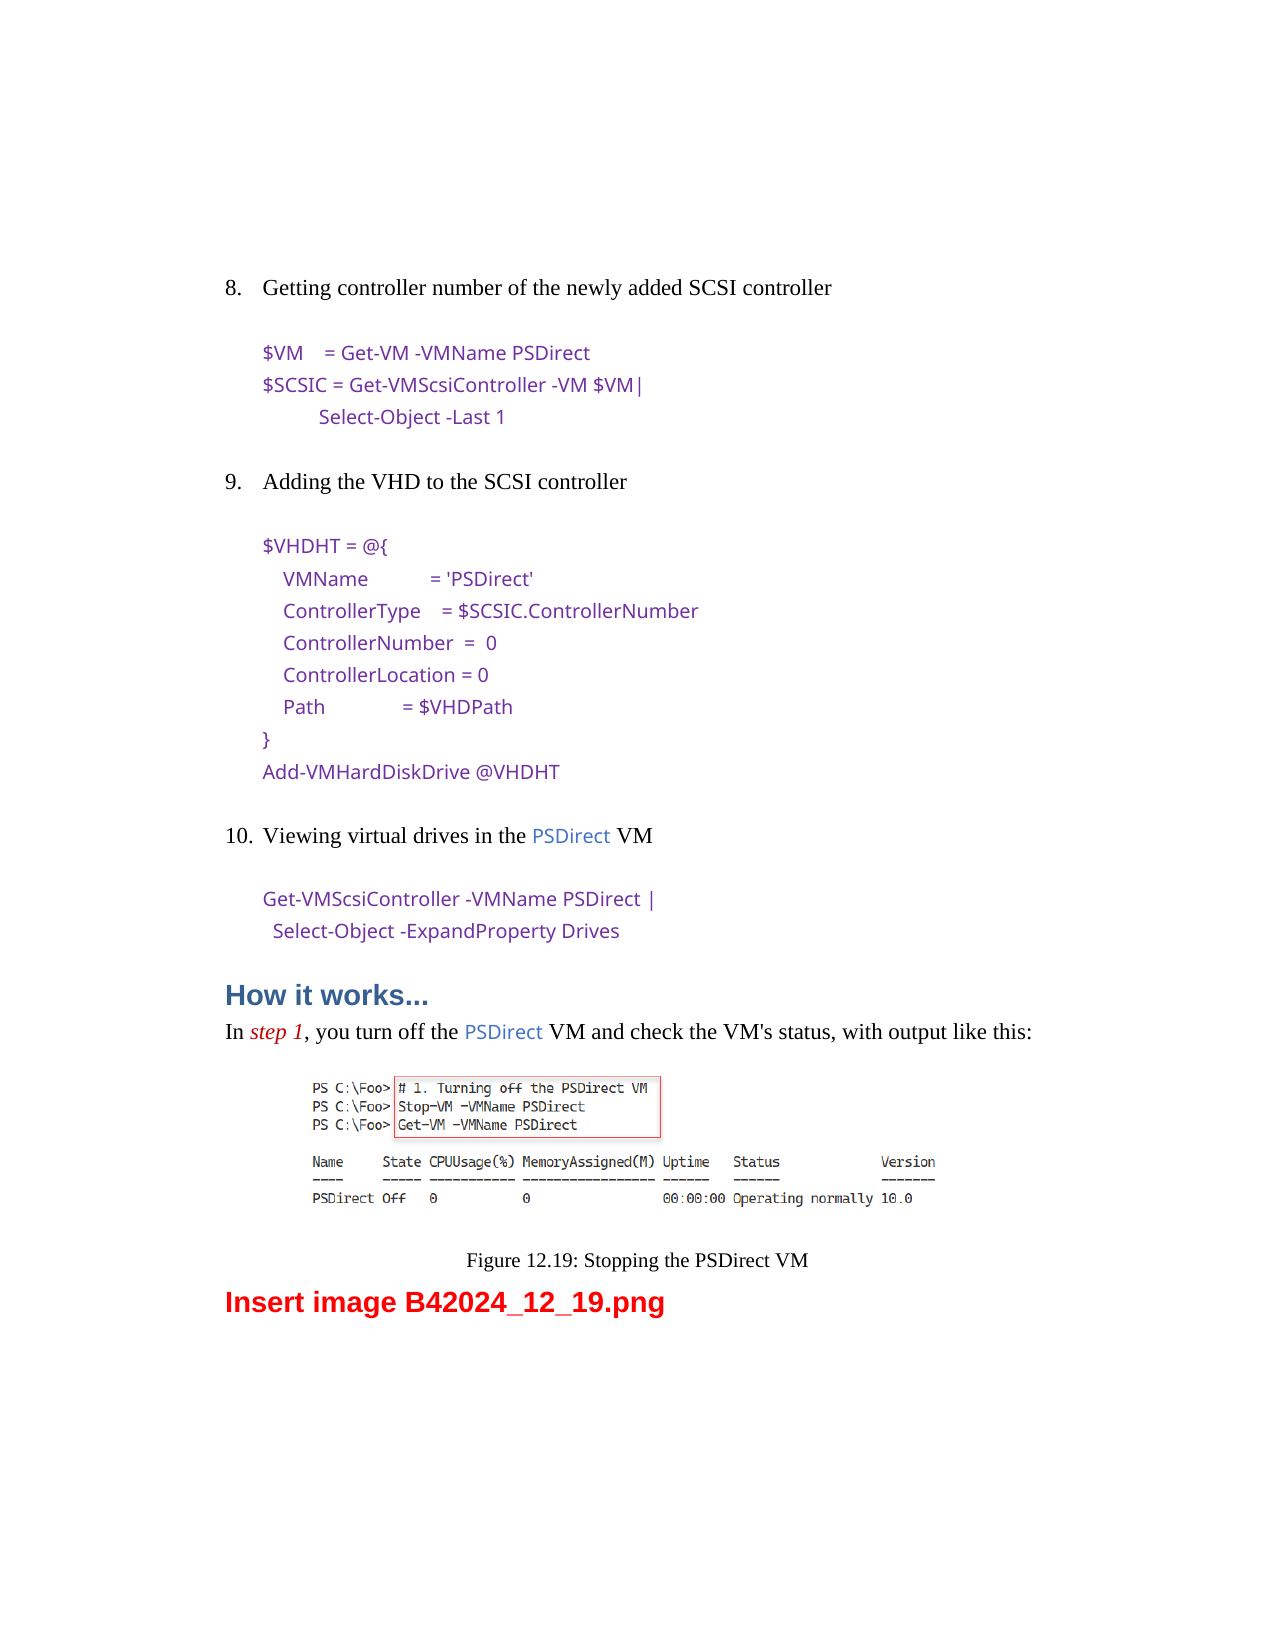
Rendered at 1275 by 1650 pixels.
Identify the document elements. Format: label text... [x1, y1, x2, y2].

text Adding the VHD to the SCSI controller [225, 468, 1012, 494]
text ControllerLocation = 0 [262, 661, 1050, 688]
picture [296, 1070, 979, 1224]
text Add-VMHardDiskDrive @VHDHT [262, 758, 1050, 785]
text $VM = Get-VM -VMName PSDirect [262, 339, 1050, 366]
text Insert image B42024_12_19.png [225, 1285, 1050, 1318]
text Select-Object -ExpandProperty Drives [262, 918, 1050, 945]
text } [262, 726, 1050, 753]
text VMName = 'PSDirect' [262, 565, 1050, 592]
subtitle How it works... [225, 978, 1050, 1012]
text ControllerNumber = 0 [262, 629, 1050, 656]
text In step 1, you turn off the PSDirect VM and check the VM's status, with output like this: [225, 1018, 1050, 1045]
text $SCSIC = Get-VMScsiController -VM $VM| [262, 371, 1050, 398]
text Path = $VHDPath [262, 693, 1050, 721]
text Get-VMScsiController -VMName PSDirect | [262, 886, 1050, 912]
text Select-Object -Last 1 [262, 403, 1050, 430]
text $VHDHT = @{ [262, 533, 1050, 559]
text Getting controller number of the newly added SCSI controller [225, 274, 1012, 301]
text Figure 12.19: Stopping the PSDirect VM [225, 1248, 1050, 1272]
text ControllerType = $SCSIC.ControllerNumber [262, 597, 1050, 624]
text Viewing virtual drives in the PSDirect VM [225, 822, 1012, 849]
